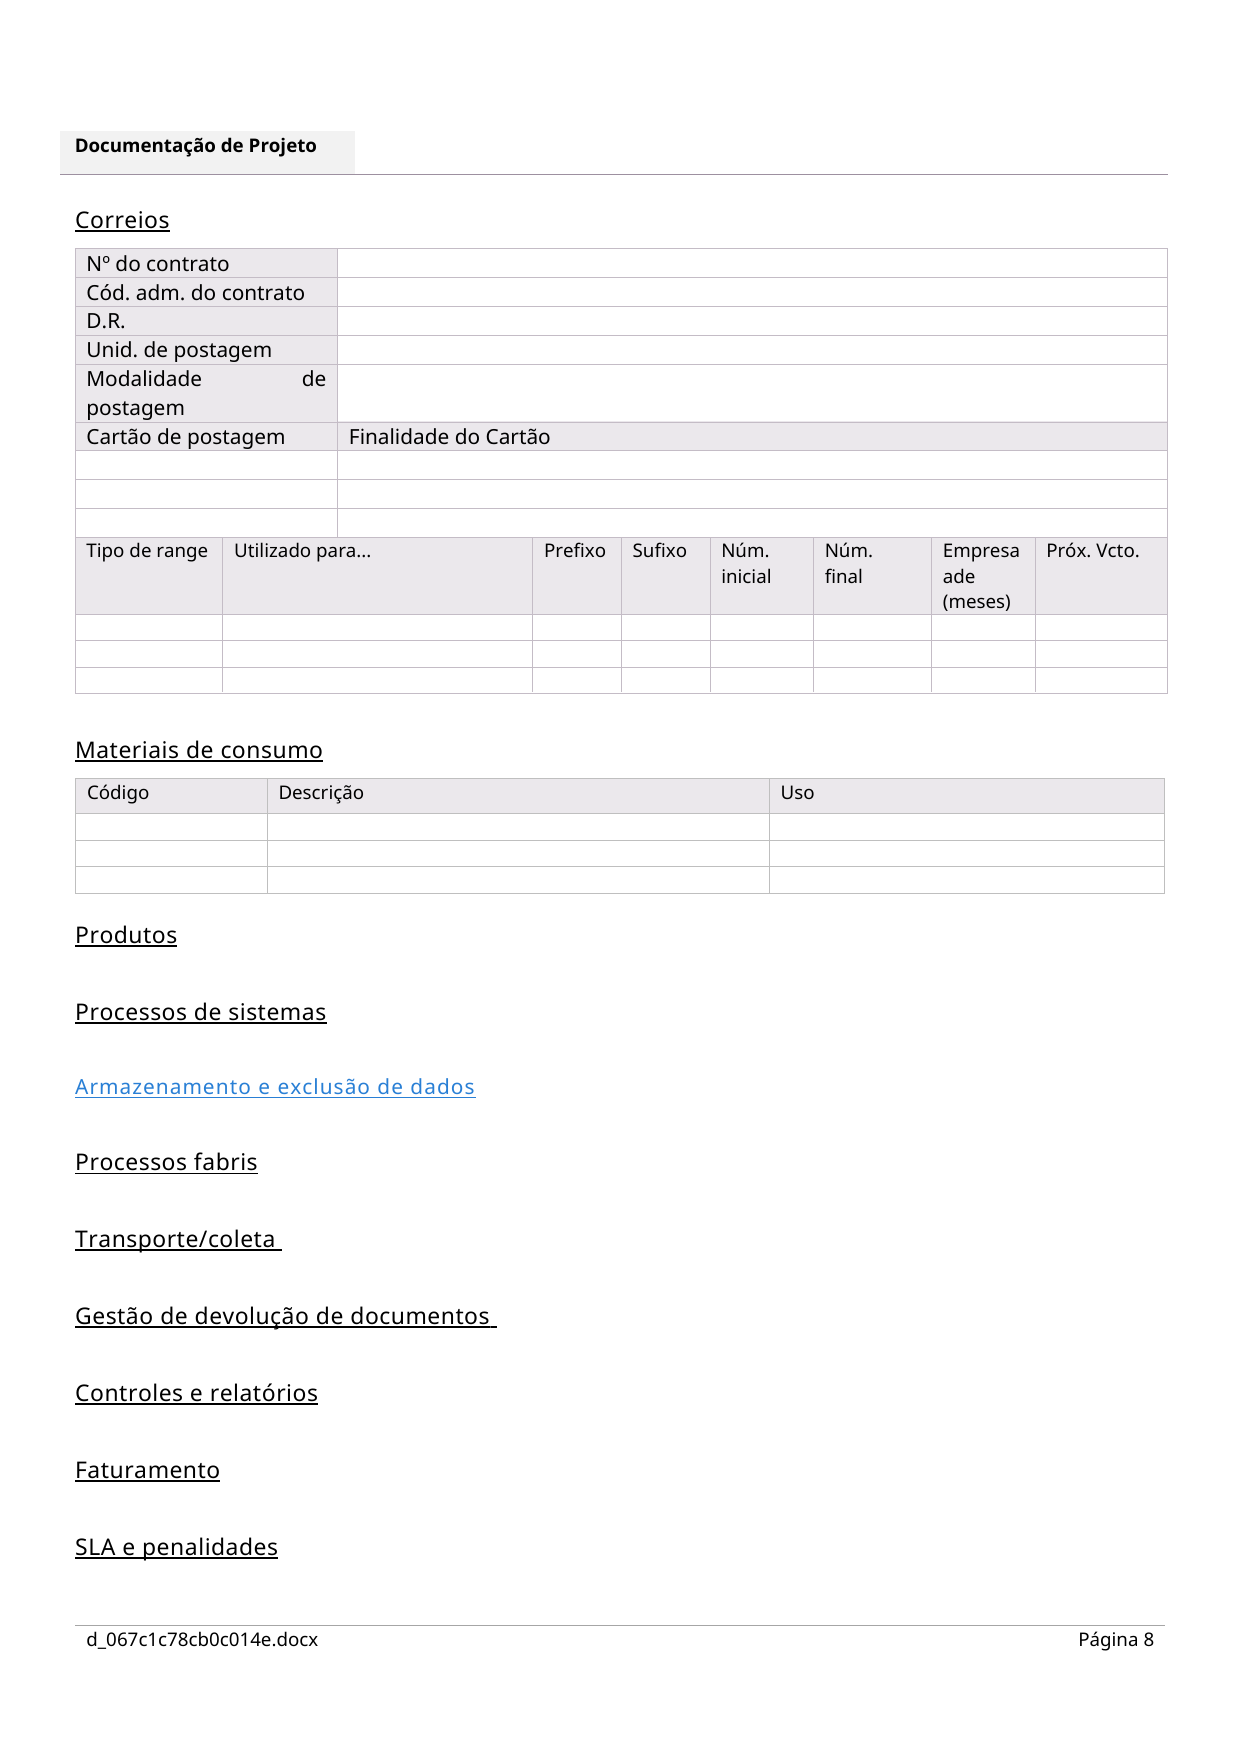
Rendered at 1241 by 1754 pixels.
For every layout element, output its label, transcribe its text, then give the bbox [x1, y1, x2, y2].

table_cell [814, 615, 931, 640]
table_cell [932, 615, 1035, 640]
table_cell [770, 841, 1164, 866]
table_header Descrição [268, 779, 769, 813]
subtitle Processos de sistemas [75, 996, 1165, 1027]
table_cell [711, 641, 813, 666]
table_cell Finalidade do Cartão [338, 423, 1167, 450]
table_cell Cód. adm. do contrato [76, 278, 337, 306]
table_cell [76, 509, 337, 537]
table_cell [338, 307, 1167, 335]
table_header Nº do contrato [76, 249, 337, 277]
subtitle Materiais de consumo [75, 734, 1165, 765]
table_cell [814, 641, 931, 666]
subtitle Produtos [75, 919, 1165, 950]
table_cell [770, 814, 1164, 839]
table_cell [268, 867, 769, 893]
table_cell Núm. inicial [711, 538, 813, 614]
table_cell Utilizado para... [223, 538, 532, 614]
table_cell [76, 615, 222, 640]
table_cell Modalidade de postagem [76, 365, 337, 421]
table_cell [338, 509, 1167, 537]
table_cell [711, 668, 813, 692]
table_cell [338, 336, 1167, 364]
table_cell Cartão de postagem [76, 423, 337, 450]
table_cell [223, 641, 532, 666]
table_cell [338, 480, 1167, 508]
table_cell Unid. de postagem [76, 336, 337, 364]
subtitle Gestão de devolução de documentos [75, 1300, 1165, 1331]
table_cell [533, 668, 621, 692]
table_cell [76, 814, 267, 839]
subtitle Transporte/coleta [75, 1223, 1165, 1254]
table_cell [622, 668, 710, 692]
table_cell Núm. final [814, 538, 931, 614]
table_cell [711, 615, 813, 640]
table_cell [76, 451, 337, 479]
table_cell [76, 867, 267, 893]
subtitle Faturamento [75, 1453, 1165, 1485]
table_cell D.R. [76, 307, 337, 335]
table_cell [76, 480, 337, 508]
table_cell Próx. Vcto. [1036, 538, 1167, 614]
subtitle SLA e penalidades [75, 1530, 1165, 1562]
table_cell [223, 615, 532, 640]
table_cell Tipo de range [76, 538, 222, 614]
table_cell [338, 451, 1167, 479]
table_cell [338, 365, 1167, 421]
table_cell [932, 641, 1035, 666]
table_cell Sufixo [622, 538, 710, 614]
table_cell [268, 841, 769, 866]
table_cell [338, 278, 1167, 306]
subtitle Controles e relatórios [75, 1377, 1165, 1408]
table_cell [533, 641, 621, 666]
table_cell Empresaade (meses) [932, 538, 1035, 614]
table_cell [76, 841, 267, 866]
table_cell [1036, 615, 1167, 640]
table_cell [76, 641, 222, 666]
table_cell [223, 668, 532, 692]
table_header Uso [770, 779, 1164, 813]
table_header Código [76, 779, 267, 813]
subtitle Processos fabris [75, 1146, 1165, 1177]
table_cell [1036, 668, 1167, 692]
table_cell [932, 668, 1035, 692]
table_cell [814, 668, 931, 692]
table_cell [622, 615, 710, 640]
table_cell [268, 814, 769, 839]
table_cell [1036, 641, 1167, 666]
table_cell Prefixo [533, 538, 621, 614]
subtitle Correios [75, 204, 1165, 235]
table_cell [770, 867, 1164, 893]
table_header [338, 249, 1167, 277]
table_cell [533, 615, 621, 640]
table_cell [622, 641, 710, 666]
table_cell [76, 668, 222, 692]
subtitle Armazenamento e exclusão de dados [75, 1072, 1165, 1101]
